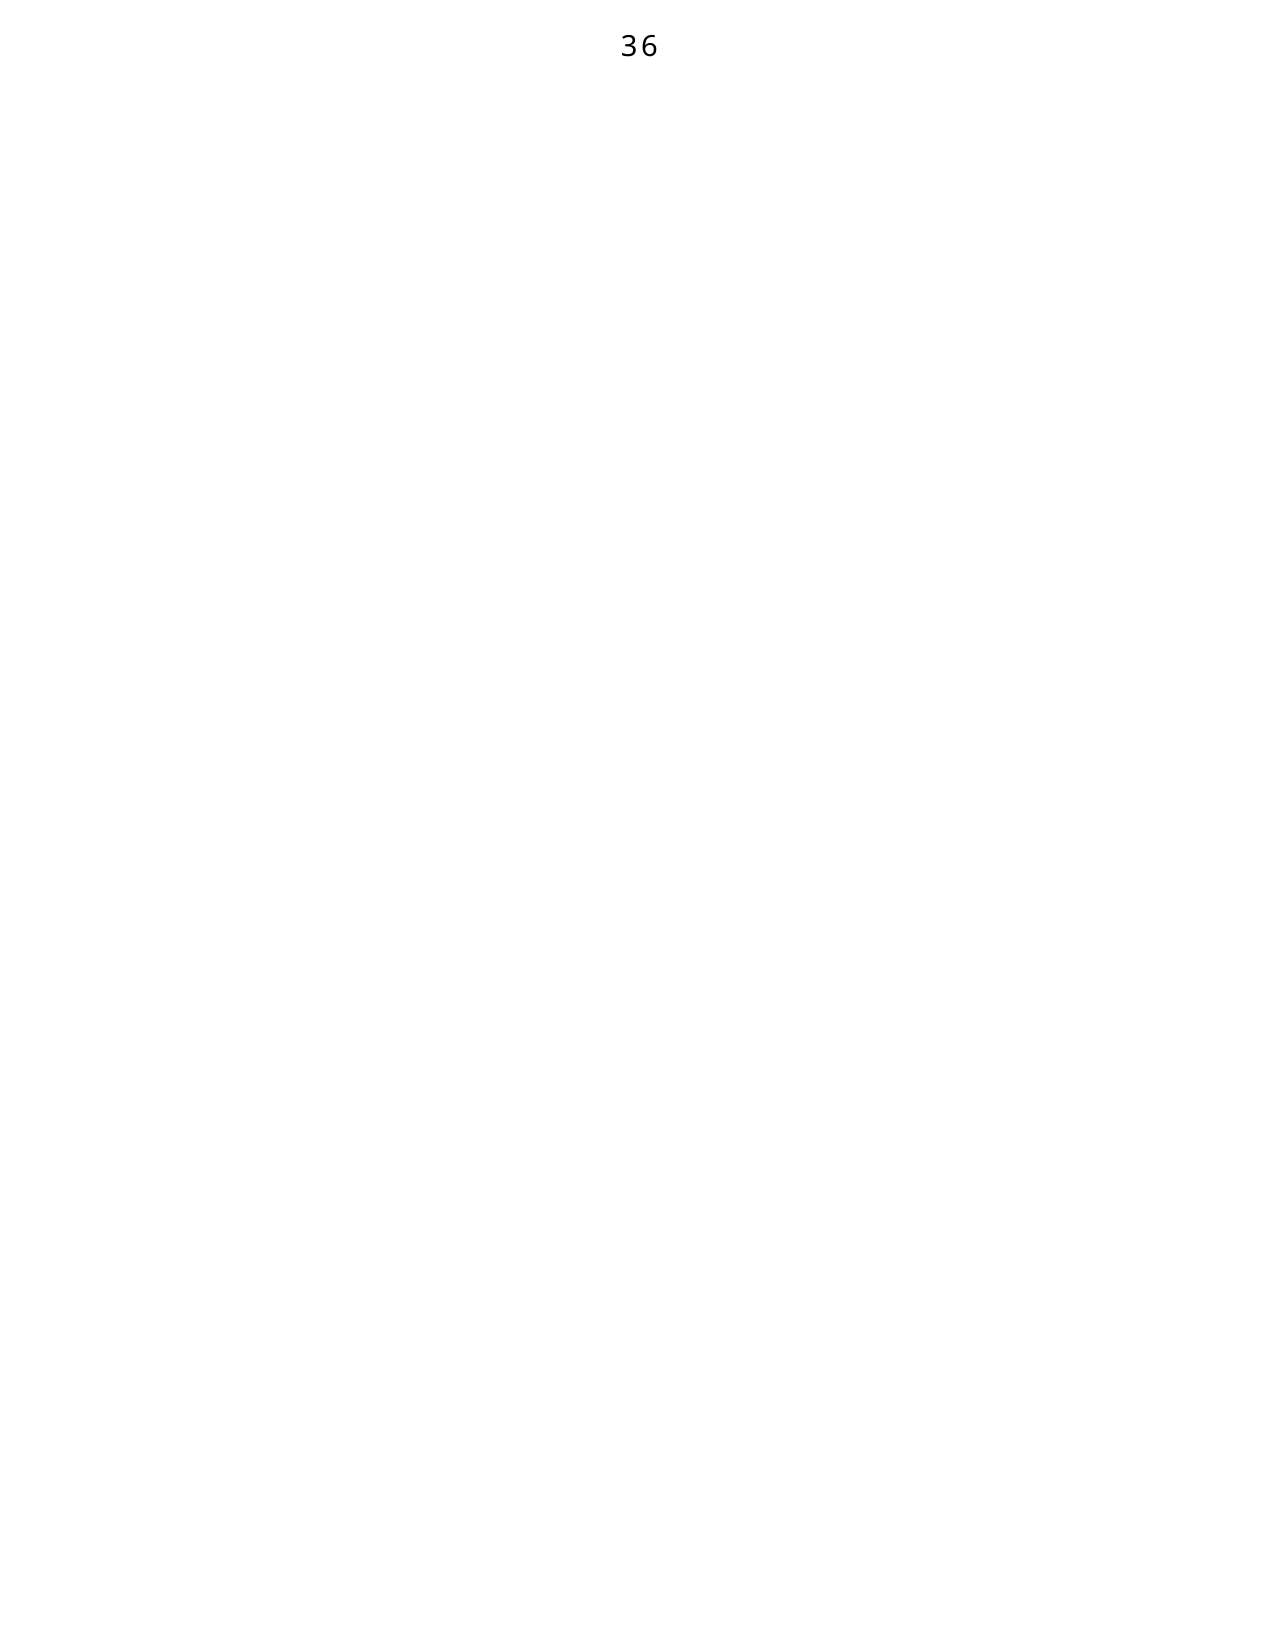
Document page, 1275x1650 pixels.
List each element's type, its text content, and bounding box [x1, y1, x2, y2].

text 36 [151, 29, 1127, 63]
